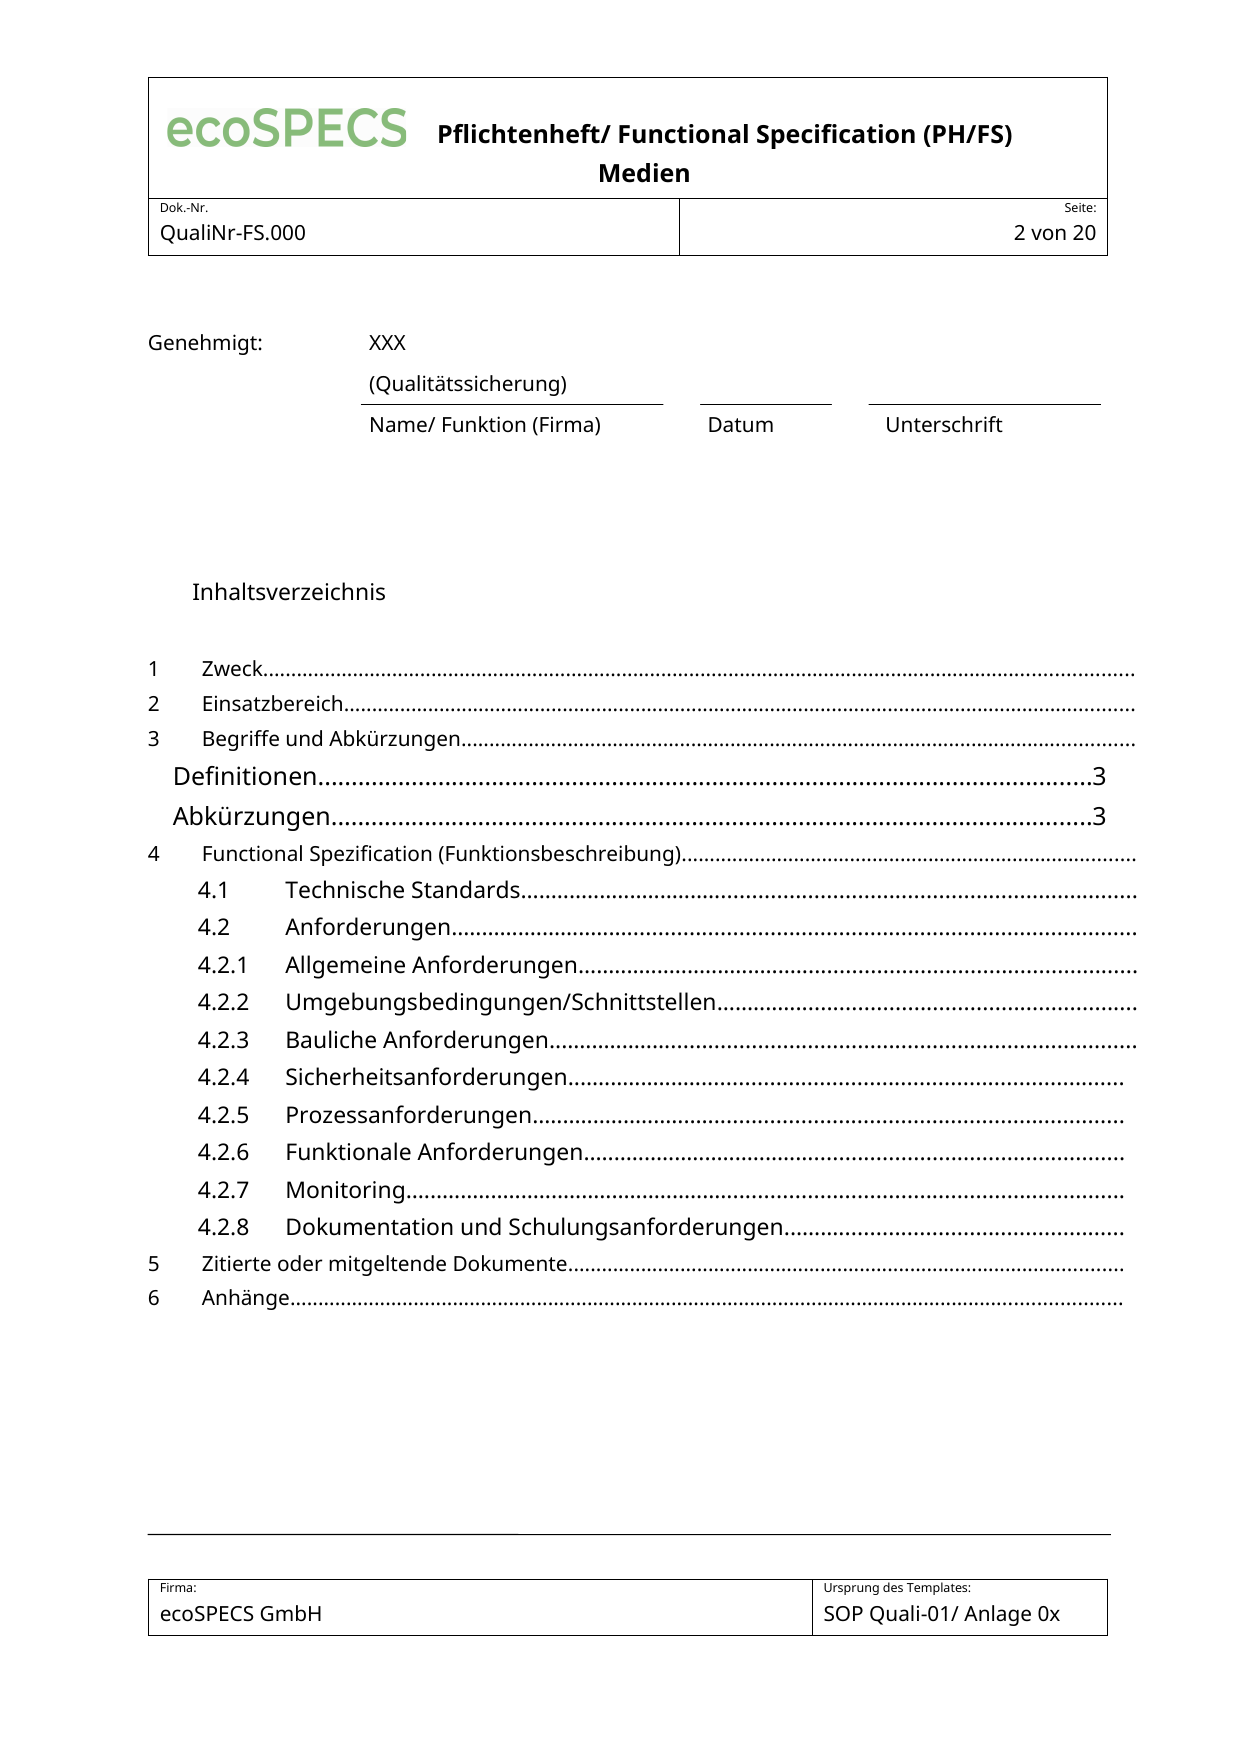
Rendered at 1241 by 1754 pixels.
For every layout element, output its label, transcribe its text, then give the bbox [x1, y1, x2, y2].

text Name/ Funktion (Firma) Datum Unterschrift [295, 410, 1107, 438]
text Inhaltsverzeichnis [192, 576, 1107, 608]
text (Qualitätssicherung) [295, 369, 1107, 397]
text Genehmigt: XXX [148, 328, 1107, 356]
picture [167, 108, 407, 147]
